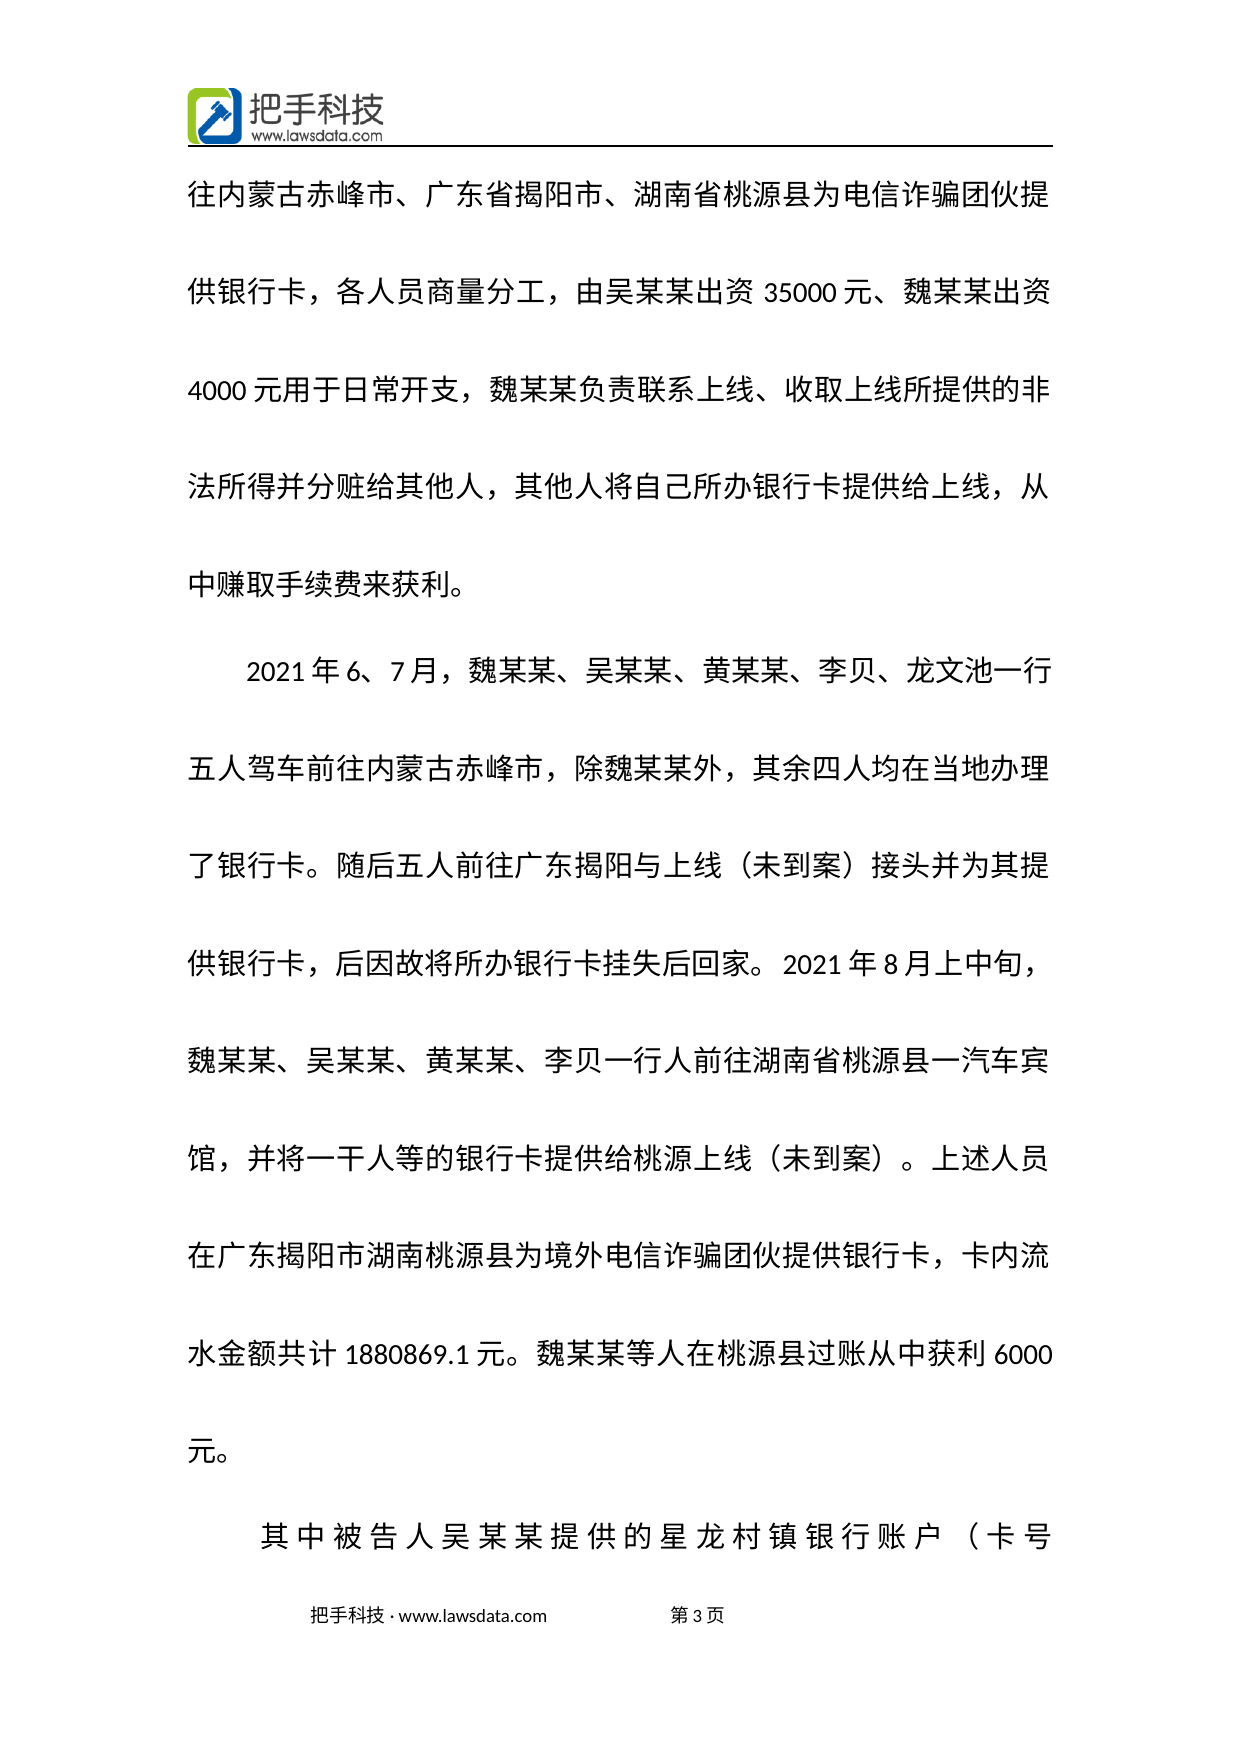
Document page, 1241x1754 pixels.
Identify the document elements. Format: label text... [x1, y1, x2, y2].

text 2021年6、7月，魏某某、吴某某、黄某某、李贝、龙文池一行五人驾车前往内蒙古赤峰市，除魏某某外，其余四人均在当地办理了银行卡。随后五人前往广东揭阳与上线（未到案）接头并为其提供银行卡，后因故将所办银行卡挂失后回家。2021年8月上中旬，魏某某、吴某某、黄某某、李贝一行人前往湖南省桃源县一汽车宾馆，并将一干人等的银行卡提供给桃源上线（未到案）。上述人员在广东揭阳市湖南桃源县为境外电信诈骗团伙提供银行卡，卡内流水金额共计1880869.1元。魏某某等人在桃源县过账从中获利6000元。 [187, 636, 1053, 1481]
picture [187, 88, 384, 144]
